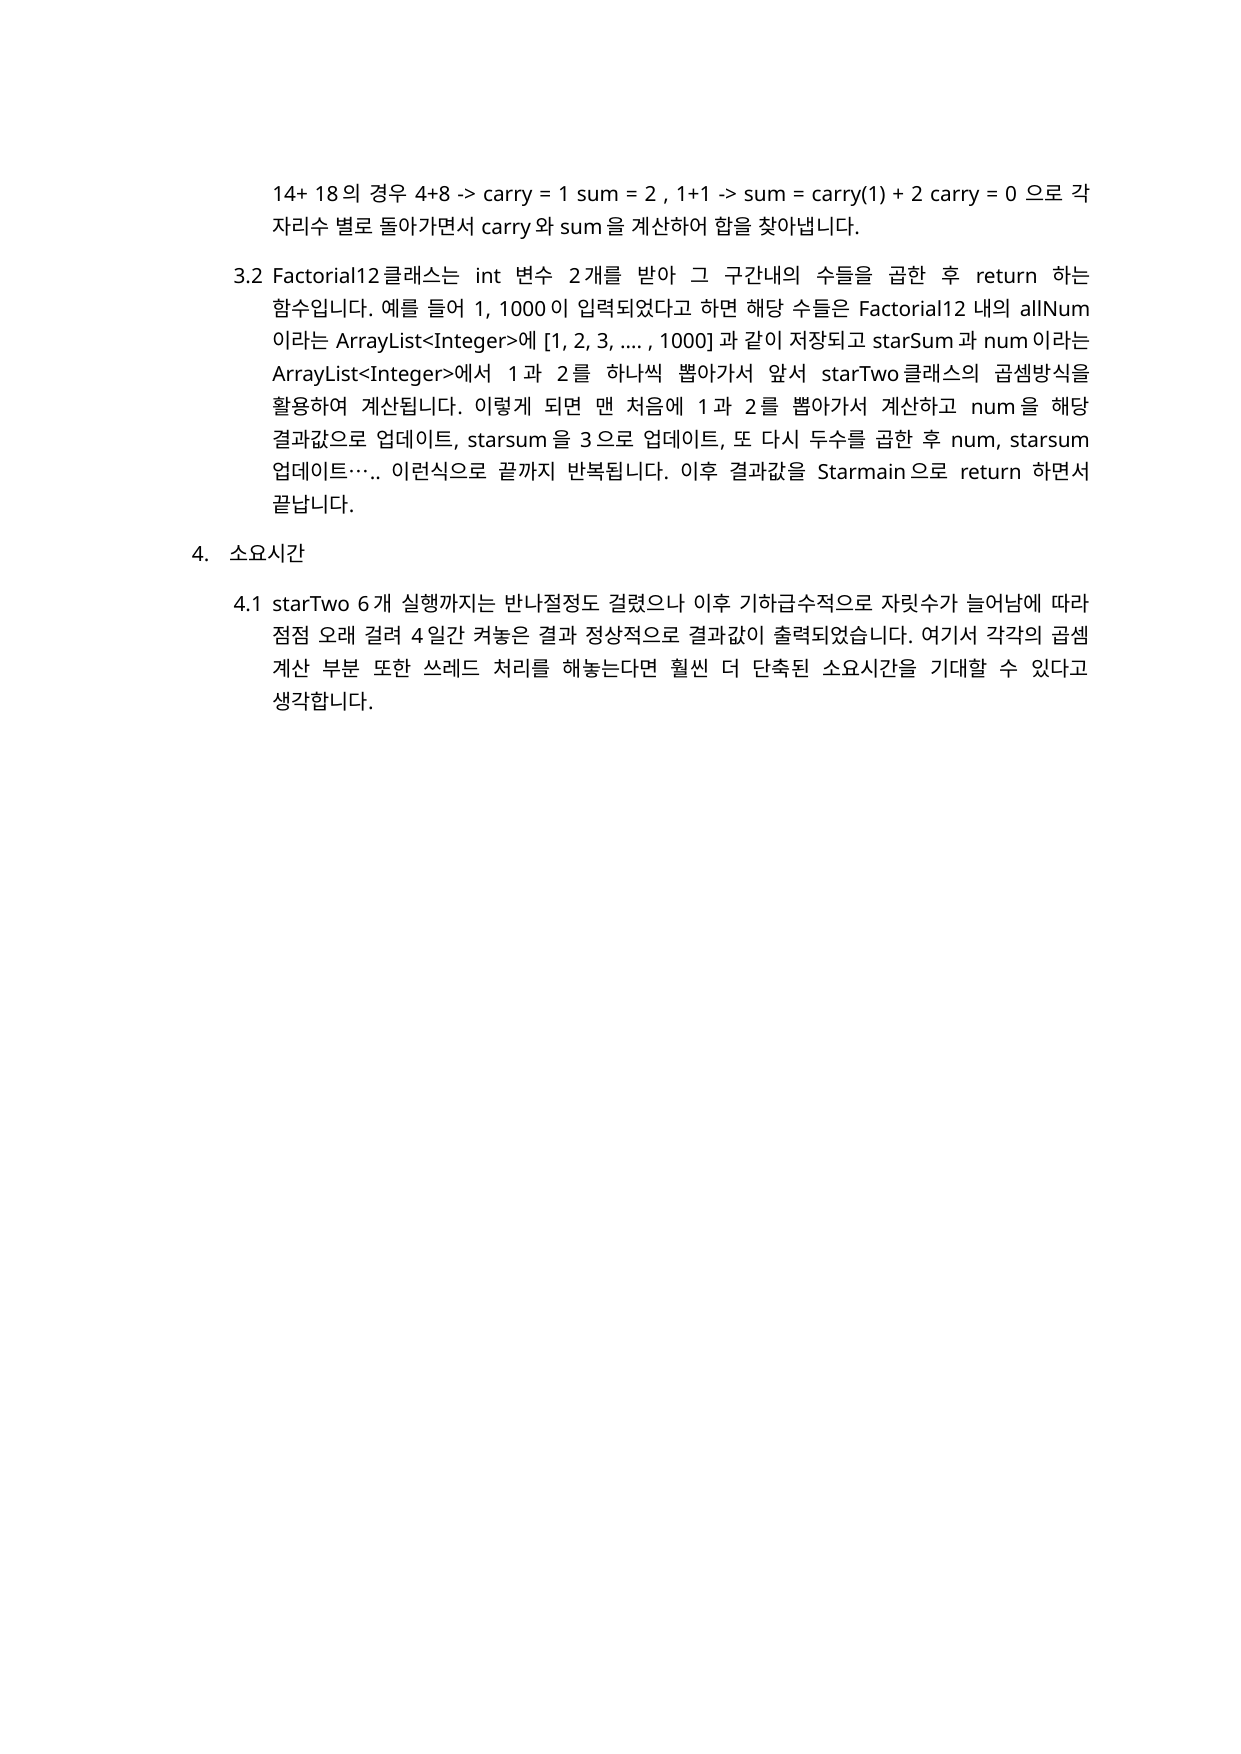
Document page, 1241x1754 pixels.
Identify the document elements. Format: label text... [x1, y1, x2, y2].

list Factorial12클래스는 int 변수 2개를 받아 그 구간내의 수들을 곱한 후 return 하는 함수입니다. 예를 들어 1, 1000이 입력되었다고 하면 해당 수들은 Factorial12 내의 allNum이라는 ArrayList<Integer>에 [1, 2, 3, …. , 1000] 과 같이 저장되고 starSum과 num이라는 ArrayList<Integer>에서 1과 2를 하나씩 뽑아가서 앞서 starTwo클래스의 곱셈방식을 활용하여 계산됩니다. 이렇게 되면 맨 처음에 1과 2를 뽑아가서 계산하고 num을 해당 결과값으로 업데이트, starsum을 3으로 업데이트, 또 다시 두수를 곱한 후 num, starsum 업데이트….. 이런식으로 끝까지 반복됩니다. 이후 결과값을 Starmain으로 return 하면서 끝납니다. [233, 259, 1090, 518]
list starTwo 6개 실행까지는 반나절정도 걸렸으나 이후 기하급수적으로 자릿수가 늘어남에 따라 점점 오래 걸려 4일간 켜놓은 결과 정상적으로 결과값이 출력되었습니다. 여기서 각각의 곱셈 계산 부분 또한 쓰레드 처리를 해놓는다면 훨씬 더 단축된 소요시간을 기대할 수 있다고 생각합니다. [233, 587, 1090, 715]
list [233, 177, 1090, 240]
list 소요시간 [192, 538, 1090, 568]
